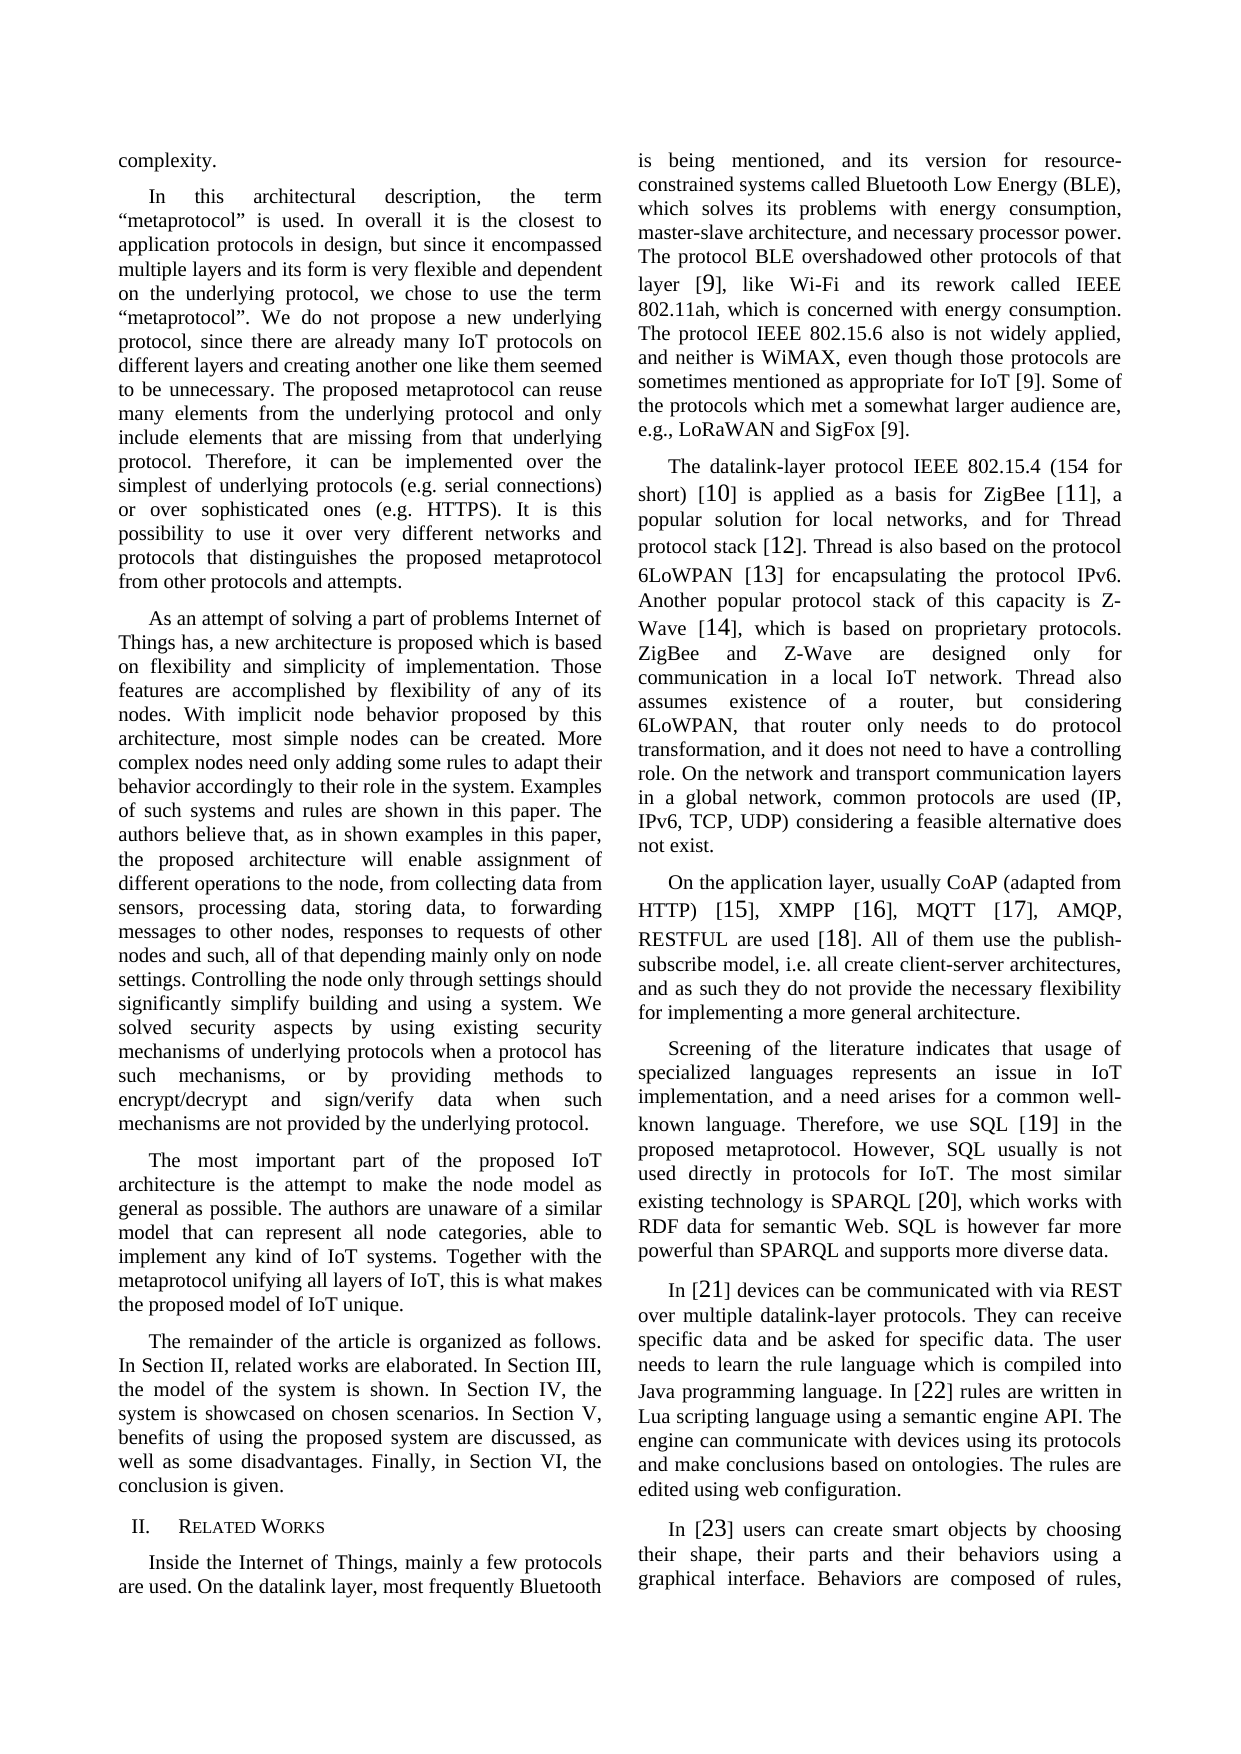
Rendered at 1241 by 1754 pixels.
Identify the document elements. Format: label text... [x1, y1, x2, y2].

text Inside the Internet of Things, mainly a few protocols are used. On the datalink layer, most frequently Bluetooth is being mentioned, and its version for resource-constrained systems called Bluetooth Low Energy (BLE), which solves its problems with energy consumption, master-slave architecture, and necessary processor power. The protocol BLE overshadowed other protocols of that layer [], like Wi-Fi and its rework called IEEE 802.11ah, which is concerned with energy consumption. The protocol IEEE 802.15.6 also is not widely applied, and neither is WiMAX, even though those protocols are sometimes mentioned as appropriate for IoT [9]. Some of the protocols which met a somewhat larger audience are, e.g., LoRaWAN and SigFox [9]. [638, 148, 1122, 441]
text The datalink-layer protocol IEEE 802.15.4 (154 for short) [] is applied as a basis for ZigBee [], a popular solution for local networks, and for Thread protocol stack []. Thread is also based on the protocol 6LoWPAN [] for encapsulating the protocol IPv6. Another popular protocol stack of this capacity is Z-Wave [], which is based on proprietary protocols. ZigBee and Z-Wave are designed only for communication in a local IoT network. Thread also assumes existence of a router, but considering 6LoWPAN, that router only needs to do protocol transformation, and it does not need to have a controlling role. On the network and transport communication layers in a global network, common protocols are used (IP, IPv6, TCP, UDP) considering a feasible alternative does not exist. [638, 454, 1122, 857]
text In this architectural description, the term “metaprotocol” is used. In overall it is the closest to application protocols in design, but since it encompassed multiple layers and its form is very flexible and dependent on the underlying protocol, we chose to use the term “metaprotocol”. We do not propose a new underlying protocol, since there are already many IoT protocols on different layers and creating another one like them seemed to be unnecessary. The proposed metaprotocol can reuse many elements from the underlying protocol and only include elements that are missing from that underlying protocol. Therefore, it can be implemented over the simplest of underlying protocols (e.g. serial connections) or over sophisticated ones (e.g. HTTPS). It is this possibility to use it over very different networks and protocols that distinguishes the proposed metaprotocol from other protocols and attempts. [118, 184, 602, 593]
text As an attempt of solving a part of problems Internet of Things has, a new architecture is proposed which is based on flexibility and simplicity of implementation. Those features are accomplished by flexibility of any of its nodes. With implicit node behavior proposed by this architecture, most simple nodes can be created. More complex nodes need only adding some rules to adapt their behavior accordingly to their role in the system. Examples of such systems and rules are shown in this paper. The authors believe that, as in shown examples in this paper, the proposed architecture will enable assignment of different operations to the node, from collecting data from sensors, processing data, storing data, to forwarding messages to other nodes, responses to requests of other nodes and such, all of that depending mainly only on node settings. Controlling the node only through settings should significantly simplify building and using a system. We solved security aspects by using existing security mechanisms of underlying protocols when a protocol has such mechanisms, or by providing methods to encrypt/decrypt and sign/verify data when such mechanisms are not provided by the underlying protocol. [118, 606, 602, 1135]
subtitle Related Works [118, 1514, 602, 1538]
text In [] devices can be communicated with via REST over multiple datalink-layer protocols. They can receive specific data and be asked for specific data. The user needs to learn the rule language which is compiled into Java programming language. In [] rules are written in Lua scripting language using a semantic engine API. The engine can communicate with devices using its protocols and make conclusions based on ontologies. The rules are edited using web configuration. [638, 1274, 1122, 1501]
text The remainder of the article is organized as follows. In Section II, related works are elaborated. In Section III, the model of the system is shown. In Section IV, the system is showcased on chosen scenarios. In Section V, benefits of using the proposed system are discussed, as well as some disadvantages. Finally, in Section VI, the conclusion is given. [118, 1329, 602, 1497]
text Screening of the literature indicates that usage of specialized languages represents an issue in IoT implementation, and a need arises for a common well-known language. Therefore, we use SQL [] in the proposed metaprotocol. However, SQL usually is not used directly in protocols for IoT. The most similar existing technology is SPARQL [], which works with RDF data for semantic Web. SQL is however far more powerful than SPARQL and supports more diverse data. [638, 1036, 1122, 1262]
text The most important part of the proposed IoT architecture is the attempt to make the node model as general as possible. The authors are unaware of a similar model that can represent all node categories, able to implement any kind of IoT systems. Together with the metaprotocol unifying all layers of IoT, this is what makes the proposed model of IoT unique. [118, 1148, 602, 1316]
text On the application layer, usually CoAP (adapted from HTTP) [], XMPP [], MQTT [], AMQP, RESTFUL are used []. All of them use the publish-subscribe model, i.e. all create client-server architectures, and as such they do not provide the necessary flexibility for implementing a more general architecture. [638, 870, 1122, 1024]
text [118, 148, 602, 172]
